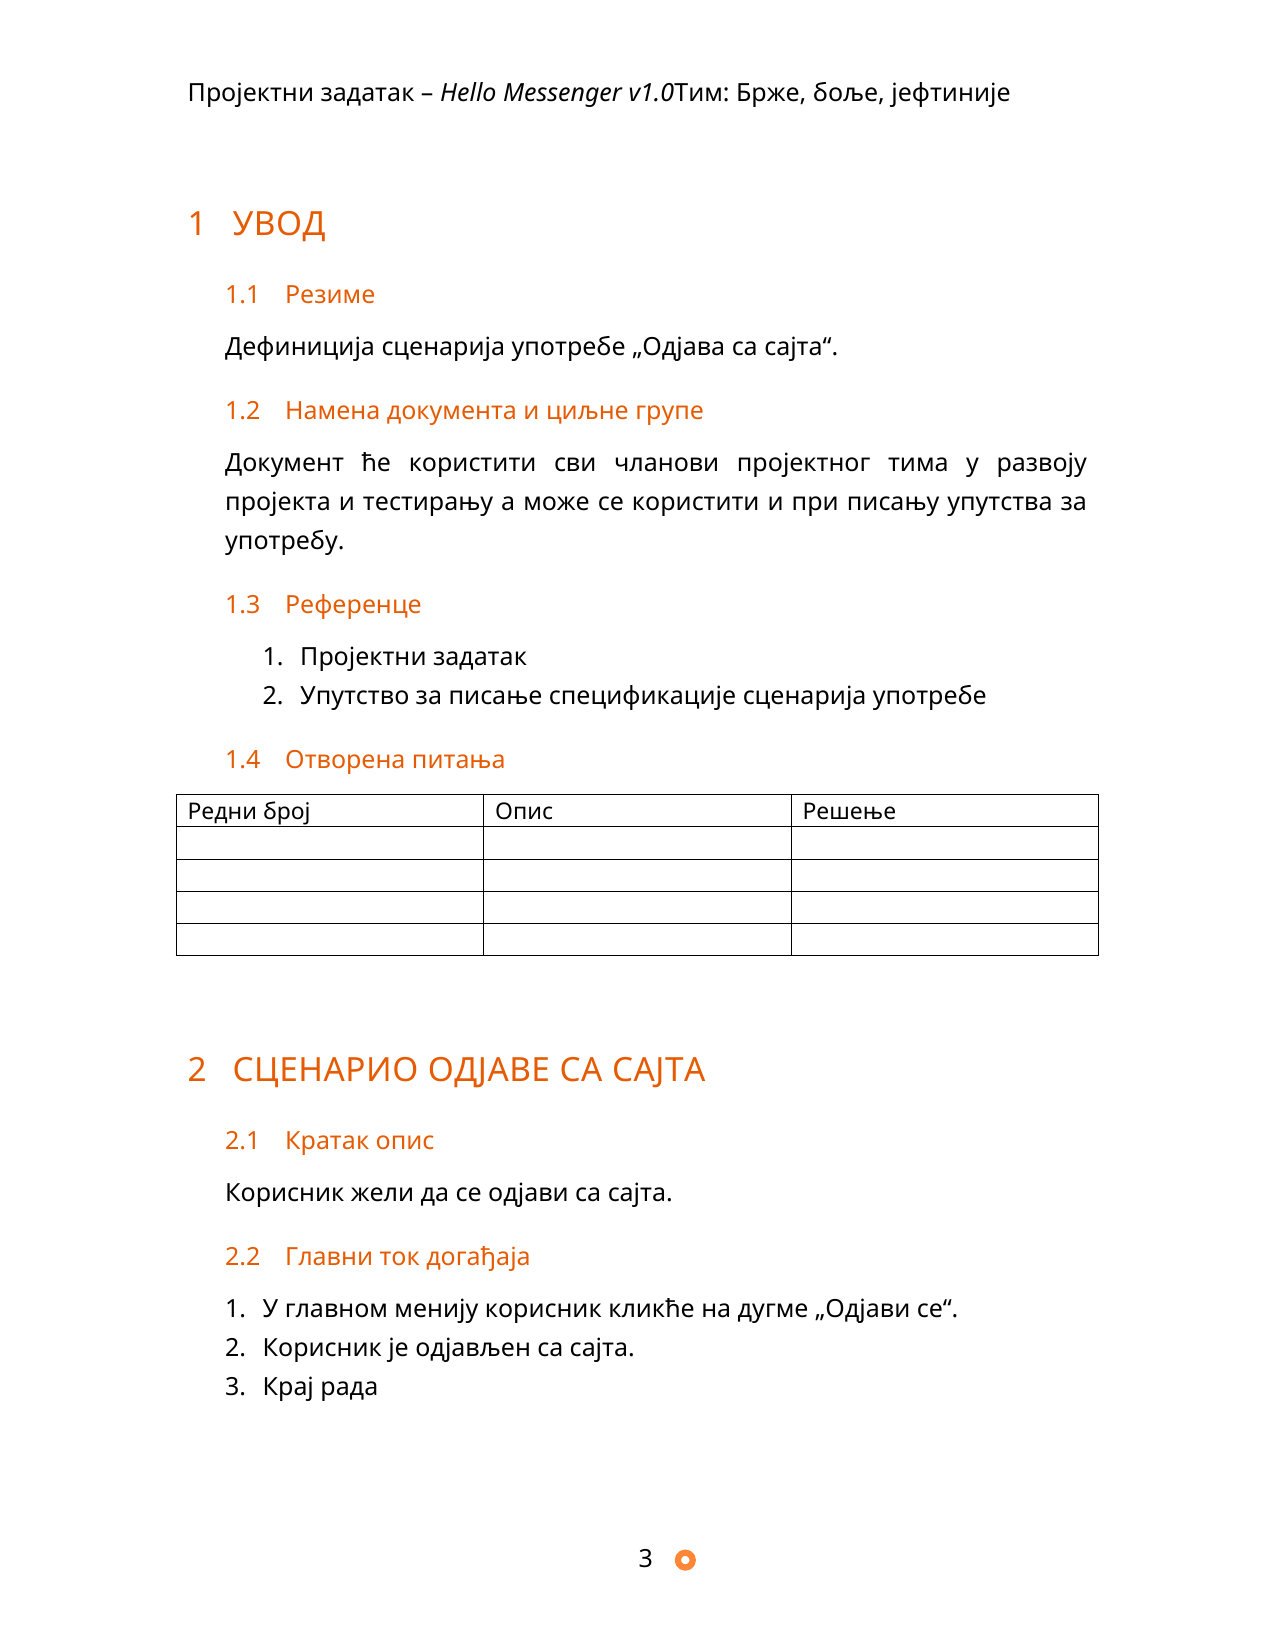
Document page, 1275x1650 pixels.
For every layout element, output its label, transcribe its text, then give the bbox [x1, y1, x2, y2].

table_cell [177, 892, 483, 923]
table_cell [484, 860, 791, 891]
list Упутство за писање спецификације сценарија употребе [262, 678, 1087, 712]
text Дефиниција сценарија употребе „Одјава са сајта“. [225, 329, 1087, 363]
table_cell [792, 860, 1098, 891]
subtitle Резиме [225, 277, 1087, 311]
table_cell [792, 827, 1098, 858]
text Документ ће користити сви чланови пројектног тима у развоју пројекта и тестирању а може се користити и при писању упутства за употребу. [225, 445, 1087, 557]
list Крај рада [225, 1368, 1087, 1403]
table_header Редни број [177, 795, 483, 826]
list Корисник је одјављен са сајта. [225, 1329, 1087, 1363]
table_header Решење [792, 795, 1098, 826]
table_cell [177, 860, 483, 891]
subtitle Отворена питања [225, 742, 1087, 776]
table_cell [792, 924, 1098, 955]
table_cell [177, 924, 483, 955]
table_header Опис [484, 795, 791, 826]
subtitle Увод [187, 200, 1087, 245]
subtitle Сценарио одјаве са сајта [187, 1046, 1087, 1091]
table_cell [484, 892, 791, 923]
table_cell [792, 892, 1098, 923]
subtitle Кратак опис [225, 1123, 1087, 1157]
list У главном менију корисник кликће на дугме „Одјави се“. [225, 1290, 1087, 1324]
list Пројектни задатак [262, 639, 1087, 673]
subtitle Главни ток догађаја [225, 1238, 1087, 1273]
text Корисник жели да се одјави са сајта. [225, 1174, 1087, 1208]
subtitle Референце [225, 587, 1087, 621]
table_cell [484, 924, 791, 955]
table_cell [177, 827, 483, 858]
table_cell [484, 827, 791, 858]
subtitle Намена документа и циљне групе [225, 393, 1087, 427]
